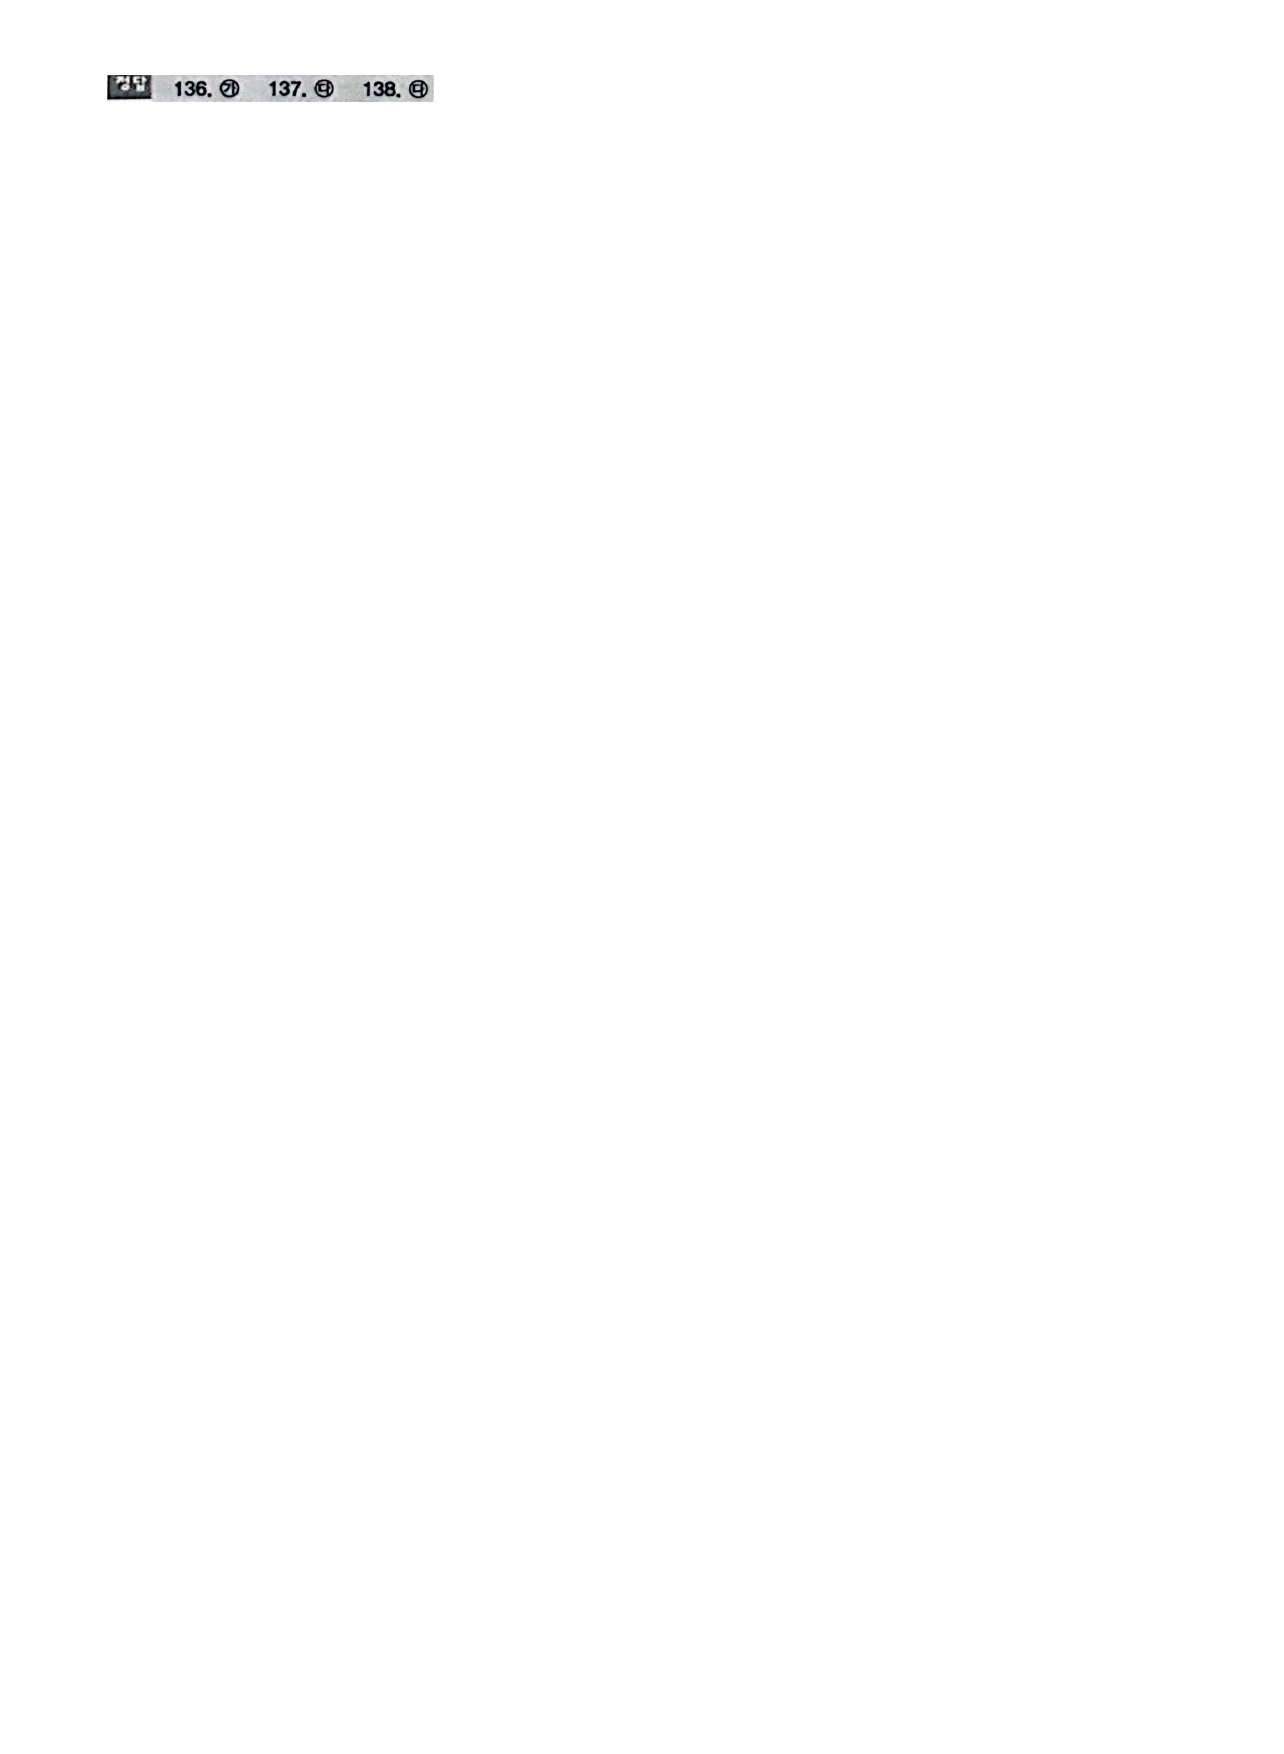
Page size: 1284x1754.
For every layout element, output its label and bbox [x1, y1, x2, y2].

picture [106, 75, 434, 102]
